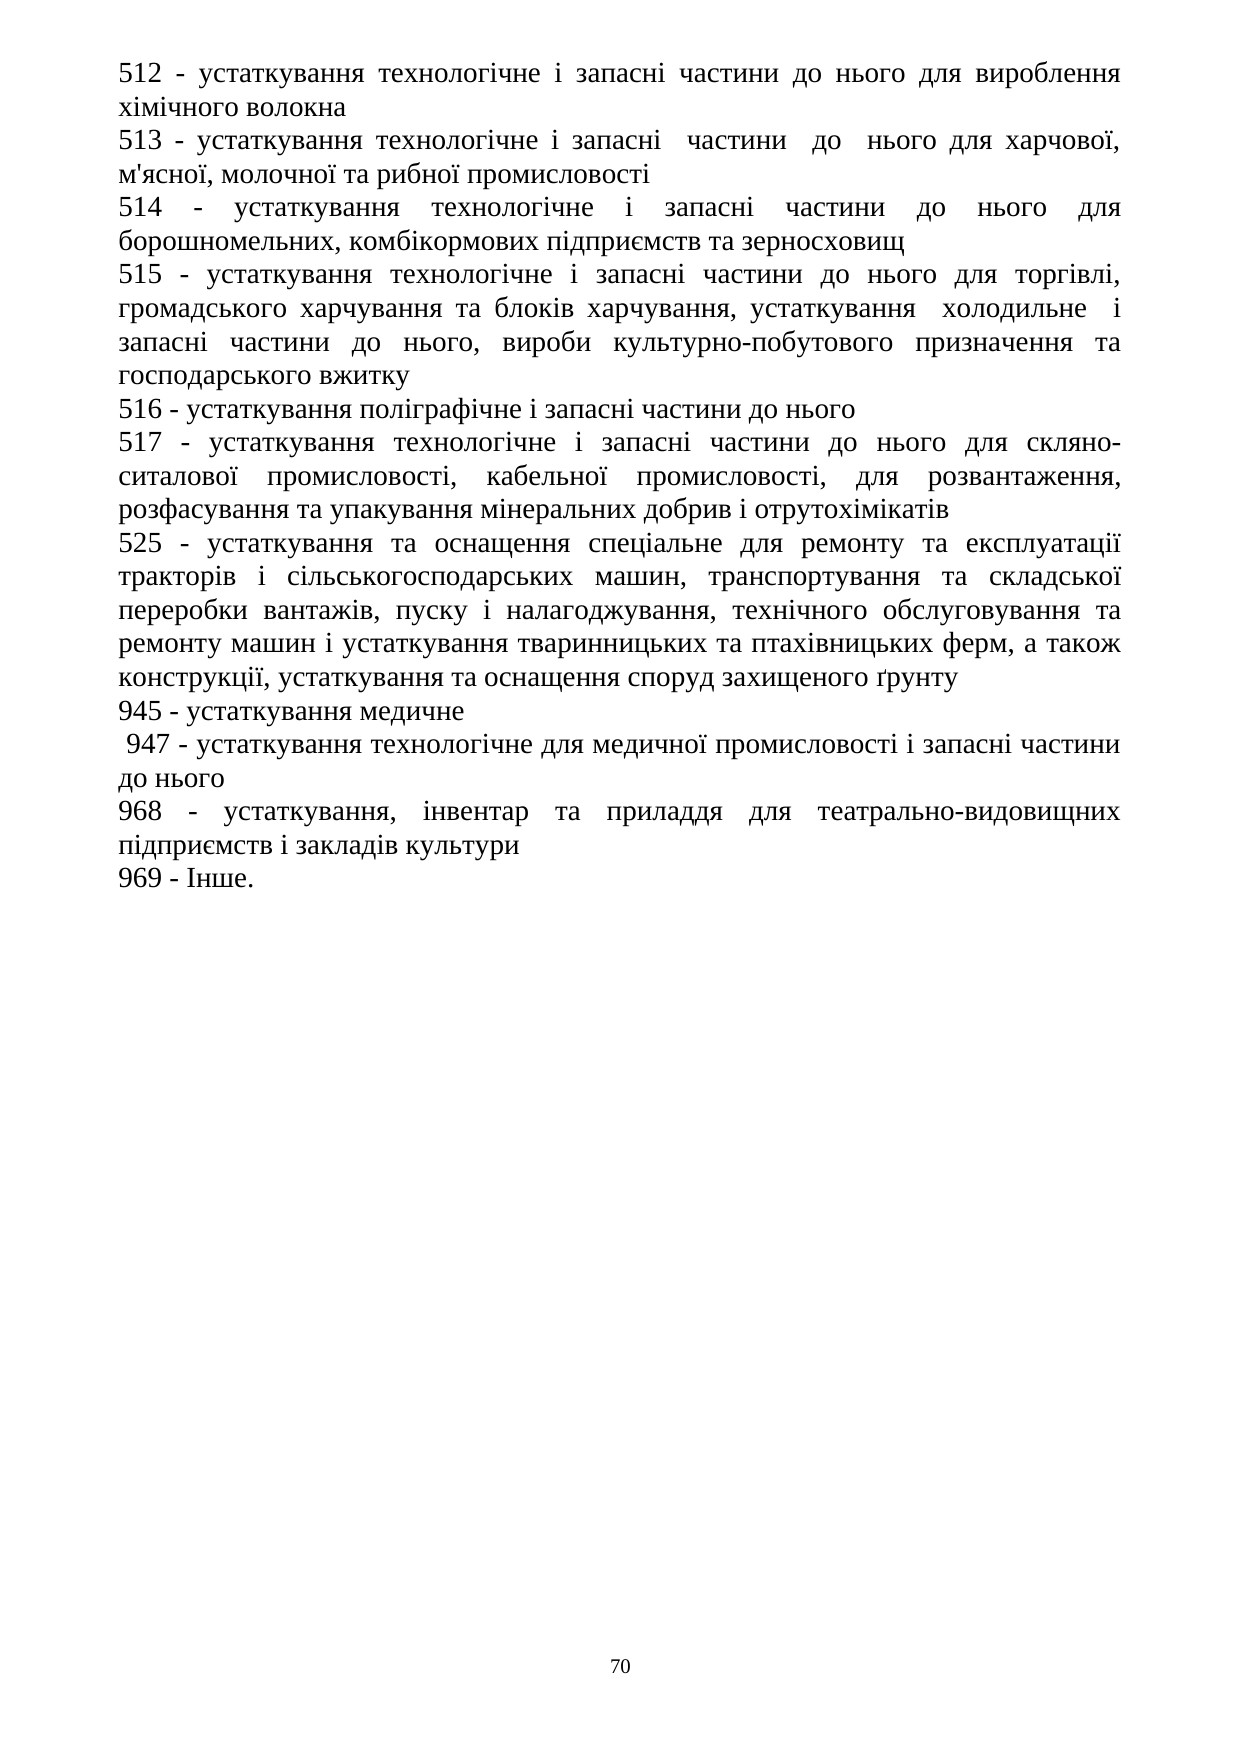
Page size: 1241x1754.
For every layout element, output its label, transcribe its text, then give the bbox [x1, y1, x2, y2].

text 514 - устаткування технологічне і запасні частини до нього для борошномельних, комбікормових підприємств та зерносховищ [118, 189, 1122, 257]
text 513 - устаткування технологічне і запасні частини до нього для харчової, м'ясної, молочної та рибної промисловості [118, 122, 1122, 189]
text 969 - Інше. [118, 860, 1122, 894]
text 516 - устаткування поліграфічне і запасні частини до нього [118, 391, 1122, 424]
text 947 - устаткування технологічне для медичної промисловості і запасні частини до нього [118, 726, 1122, 793]
text 525 - устаткування та оснащення спеціальне для ремонту та експлуатації тракторів і сільськогосподарських машин, транспортування та складської переробки вантажів, пуску і налагоджування, технічного обслуговування та ремонту машин і устаткування тваринницьких та птахівницьких ферм, а також конструкції, устаткування та оснащення споруд захищеного ґрунту [118, 525, 1122, 693]
text 517 - устаткування технологічне і запасні частини до нього для скляно-ситалової промисловості, кабельної промисловості, для розвантаження, розфасування та упакування мінеральних добрив і отрутохімікатів [118, 424, 1122, 525]
text 515 - устаткування технологічне і запасні частини до нього для торгівлі, громадського харчування та блоків харчування, устаткування холодильне і запасні частини до нього, вироби культурно-побутового призначення та господарського вжитку [118, 257, 1122, 391]
text 512 - устаткування технологічне і запасні частини до нього для вироблення хімічного волокна [118, 55, 1122, 122]
text 968 - устаткування, інвентар та приладдя для театрально-видовищних підприємств і закладів культури [118, 793, 1122, 860]
text 945 - устаткування медичне [118, 693, 1122, 726]
